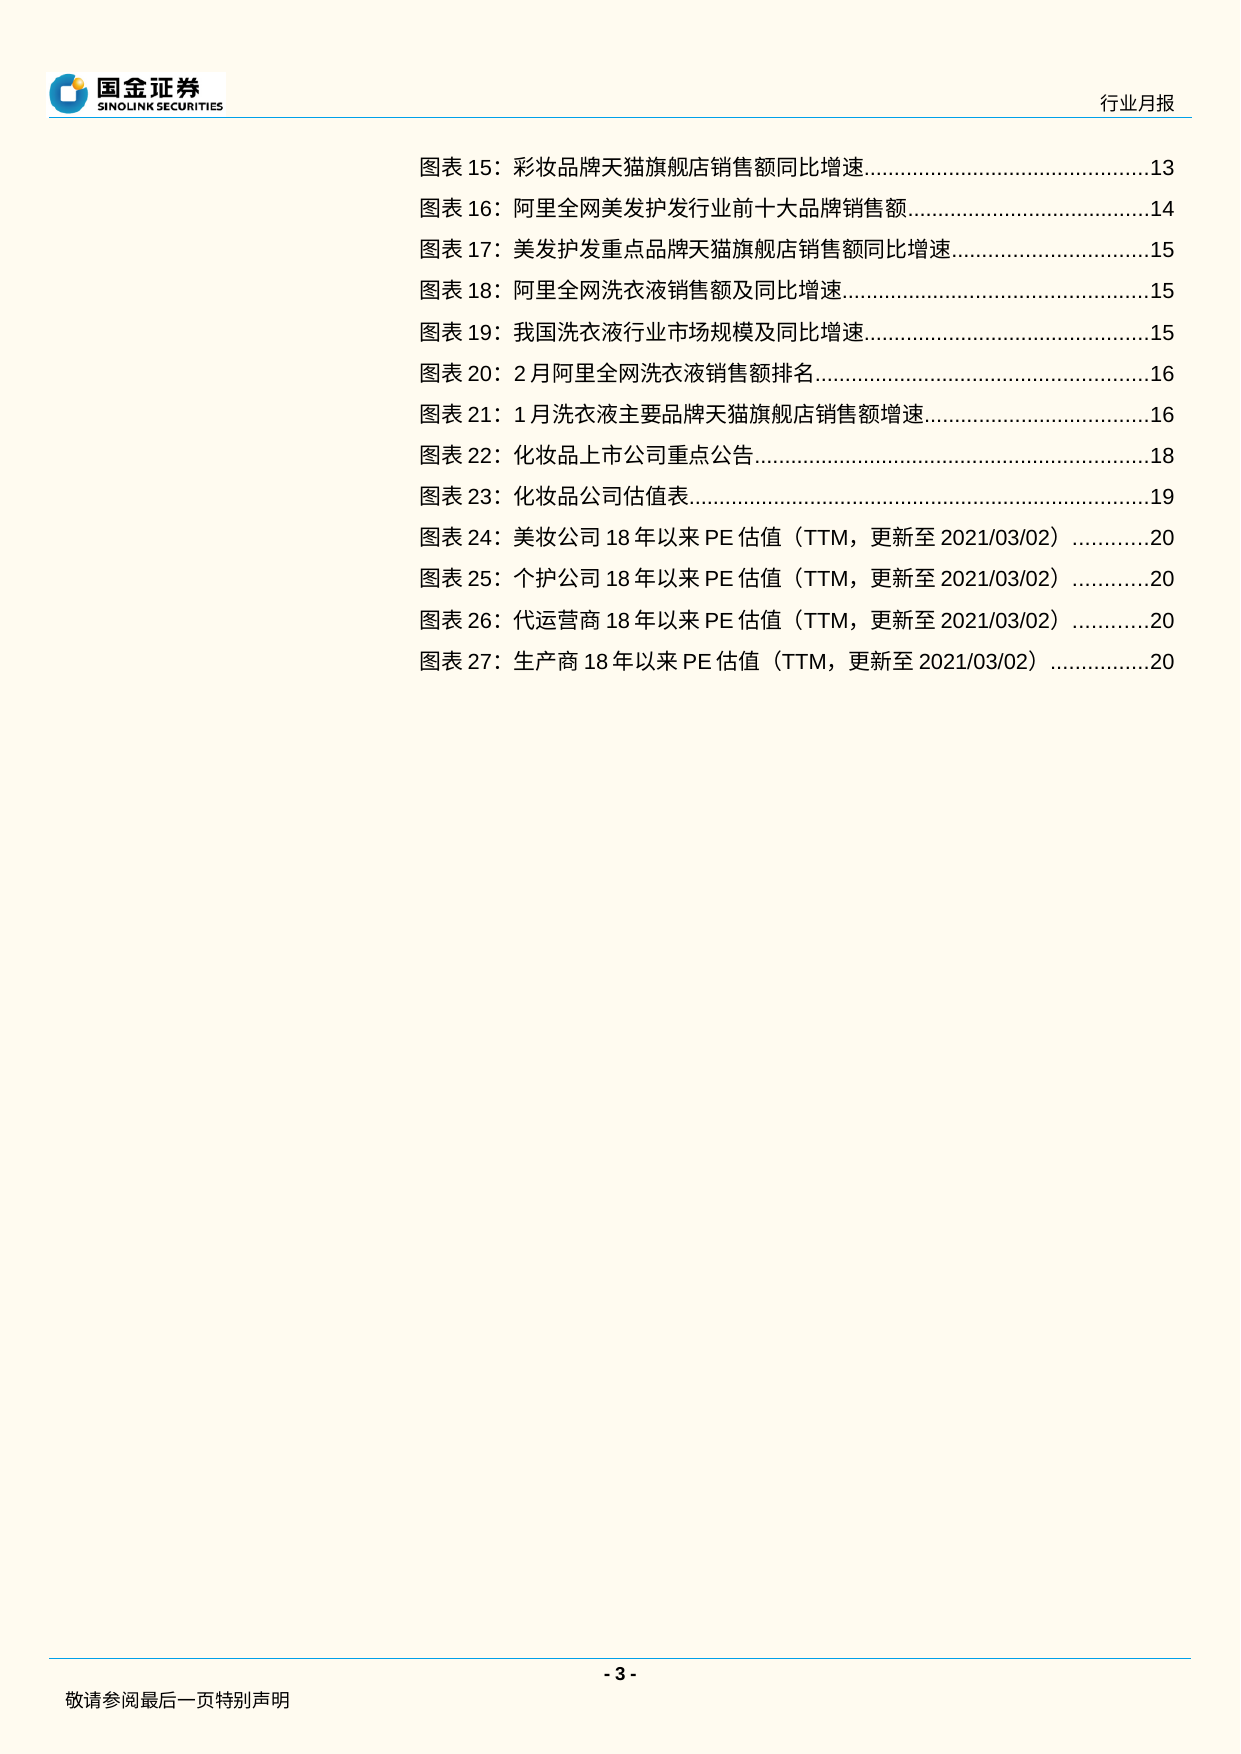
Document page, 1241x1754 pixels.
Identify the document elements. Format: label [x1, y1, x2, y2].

picture [46, 72, 226, 118]
